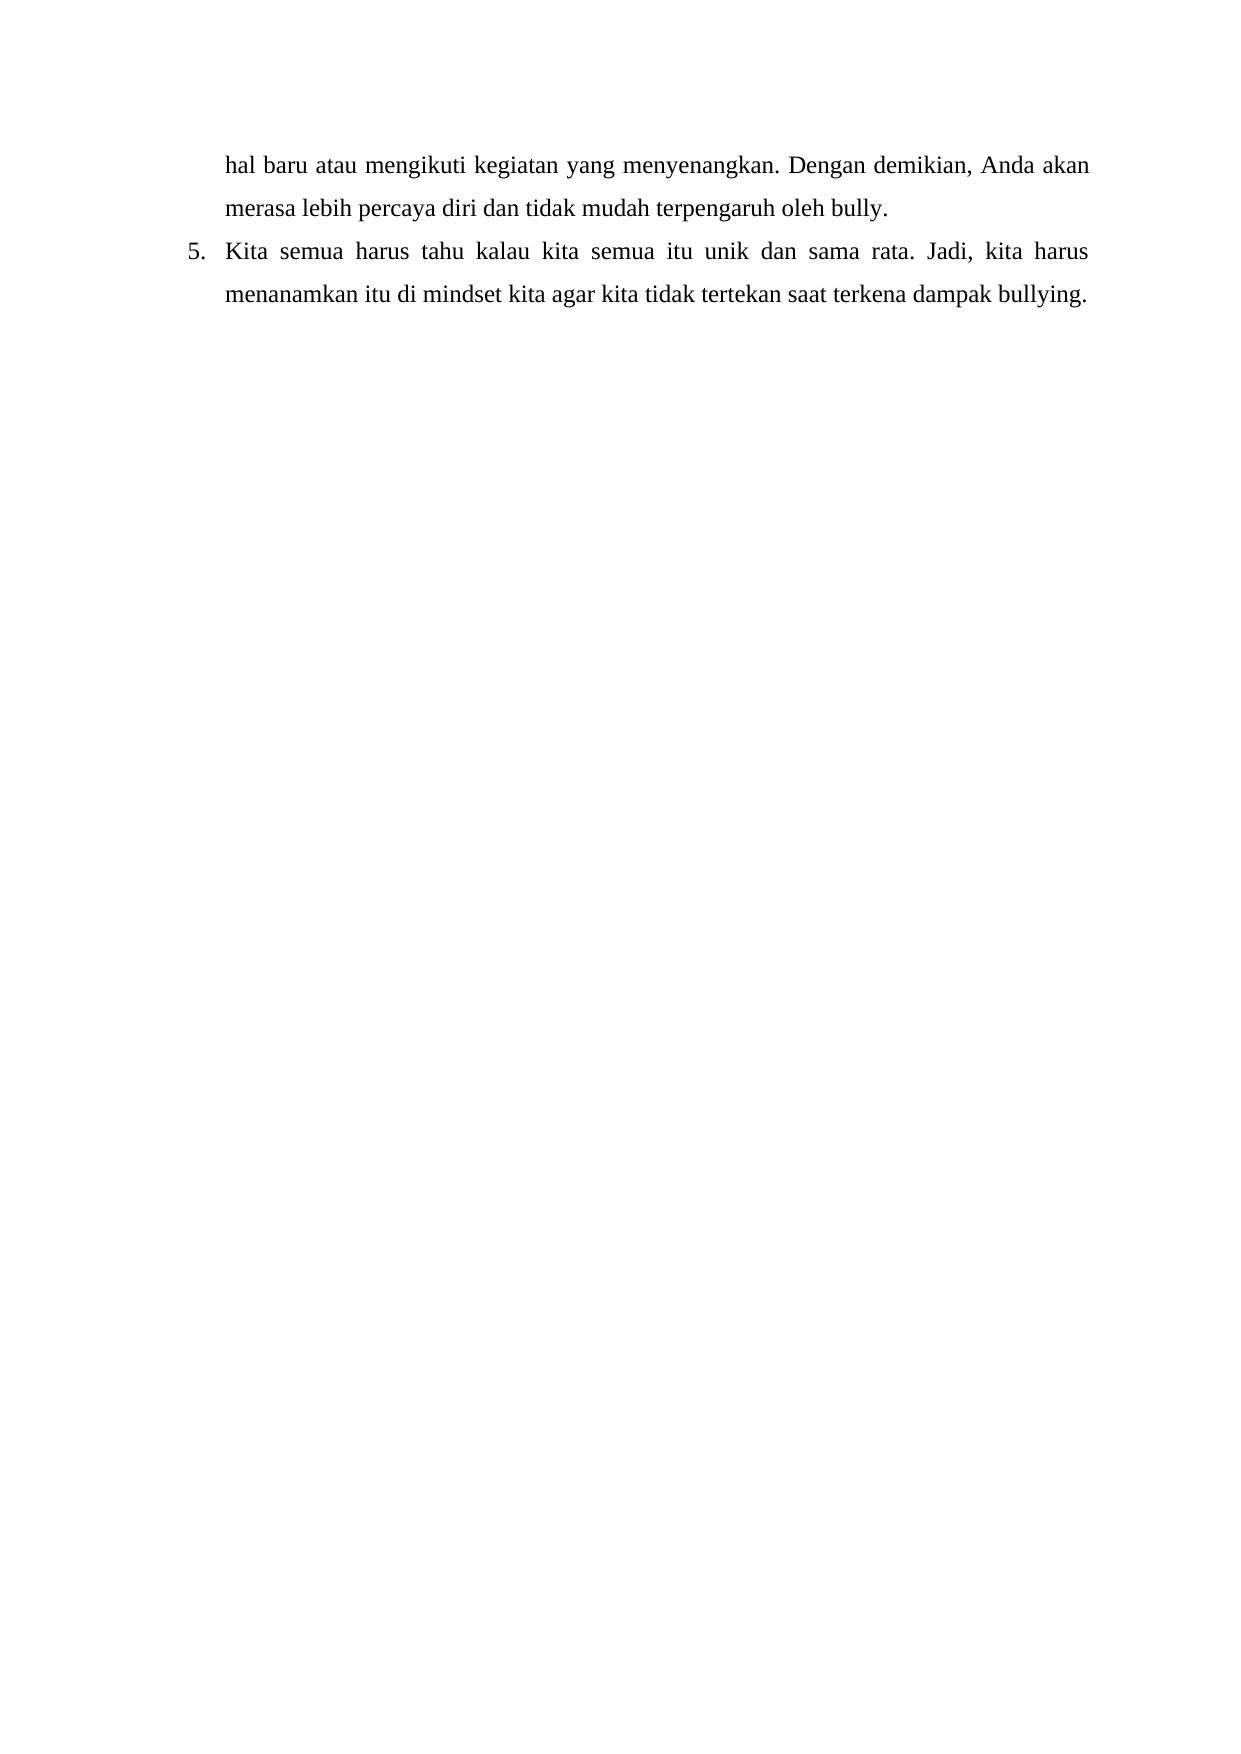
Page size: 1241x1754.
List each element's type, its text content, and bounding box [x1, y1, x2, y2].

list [187, 150, 1090, 222]
list Kita semua harus tahu kalau kita semua itu unik dan sama rata. Jadi, kita harus menanamkan itu di mindset kita agar kita tidak tertekan saat terkena dampak bullying. [187, 236, 1090, 308]
